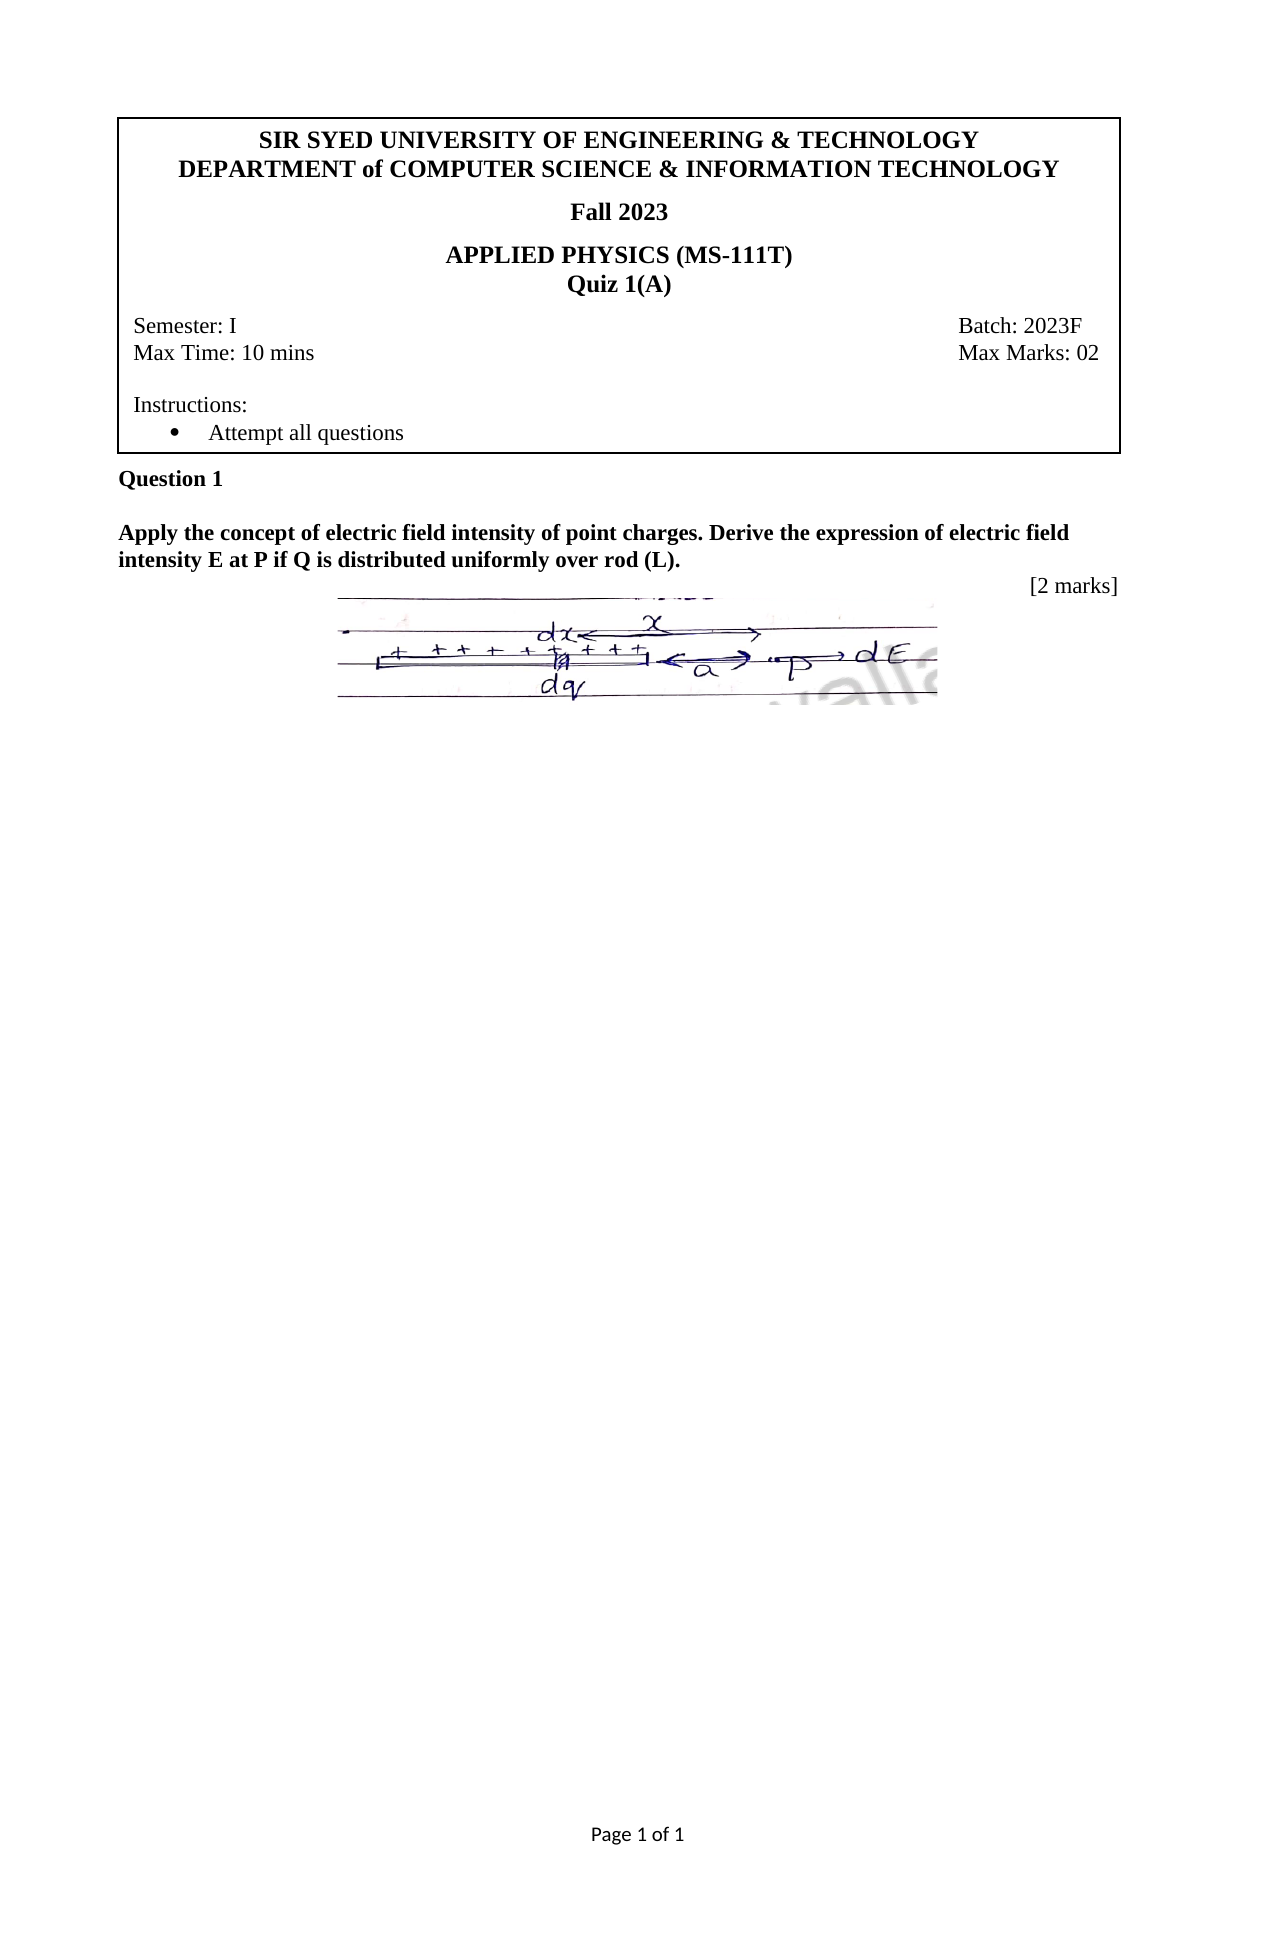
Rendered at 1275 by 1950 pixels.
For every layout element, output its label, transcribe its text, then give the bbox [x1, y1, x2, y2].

text Question 1 [118, 144, 1157, 491]
picture [337, 598, 938, 705]
text Apply the concept of electric field intensity of point charges. Derive the expression of electric field intensity E at P if Q is distributed uniformly over rod (L). [118, 519, 1157, 572]
text [2 marks] [118, 572, 1157, 598]
